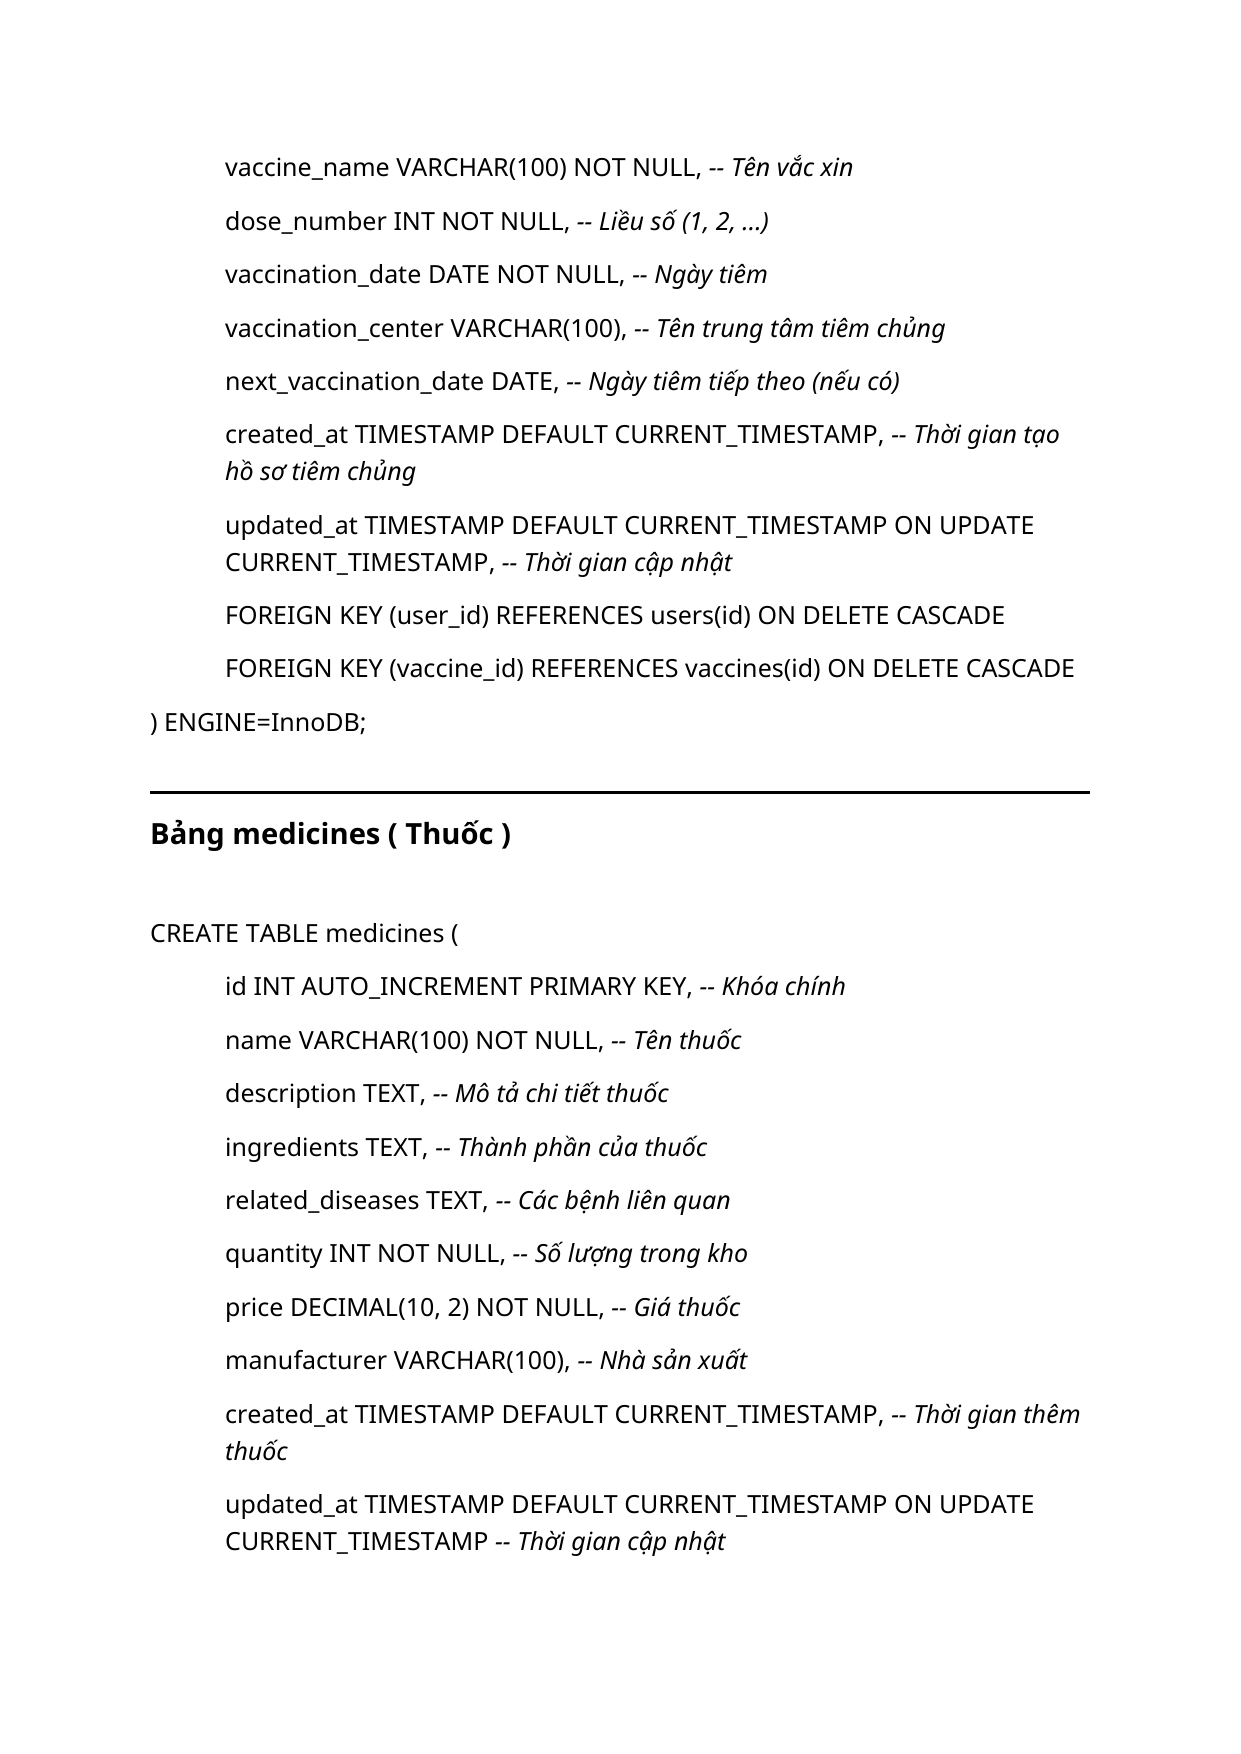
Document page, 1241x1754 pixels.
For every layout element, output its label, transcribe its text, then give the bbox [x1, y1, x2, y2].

text related_diseases TEXT, -- Các bệnh liên quan [225, 1183, 1090, 1217]
text Bảng medicines ( Thuốc ) [150, 813, 1090, 853]
text description TEXT, -- Mô tả chi tiết thuốc [225, 1076, 1090, 1110]
text name VARCHAR(100) NOT NULL, -- Tên thuốc [225, 1022, 1090, 1056]
text vaccine_name VARCHAR(100) NOT NULL, -- Tên vắc xin [225, 150, 1090, 184]
text next_vaccination_date DATE, -- Ngày tiêm tiếp theo (nếu có) [225, 364, 1090, 398]
text dose_number INT NOT NULL, -- Liều số (1, 2, ...) [225, 203, 1090, 237]
text manufacturer VARCHAR(100), -- Nhà sản xuất [225, 1343, 1090, 1377]
text ingredients TEXT, -- Thành phần của thuốc [225, 1129, 1090, 1163]
text created_at TIMESTAMP DEFAULT CURRENT_TIMESTAMP, -- Thời gian tạo hồ sơ tiêm chủng [225, 417, 1090, 488]
text quantity INT NOT NULL, -- Số lượng trong kho [225, 1236, 1090, 1270]
text id INT AUTO_INCREMENT PRIMARY KEY, -- Khóa chính [225, 969, 1090, 1003]
text created_at TIMESTAMP DEFAULT CURRENT_TIMESTAMP, -- Thời gian thêm thuốc [225, 1396, 1090, 1467]
text CREATE TABLE medicines ( [150, 873, 1090, 949]
text updated_at TIMESTAMP DEFAULT CURRENT_TIMESTAMP ON UPDATE CURRENT_TIMESTAMP -- Thời gian cập nhật [225, 1487, 1090, 1557]
text ) ENGINE=InnoDB; [150, 704, 1090, 738]
text vaccination_date DATE NOT NULL, -- Ngày tiêm [225, 257, 1090, 291]
text FOREIGN KEY (vaccine_id) REFERENCES vaccines(id) ON DELETE CASCADE [225, 651, 1090, 685]
text price DECIMAL(10, 2) NOT NULL, -- Giá thuốc [225, 1289, 1090, 1323]
text vaccination_center VARCHAR(100), -- Tên trung tâm tiêm chủng [225, 310, 1090, 344]
text FOREIGN KEY (user_id) REFERENCES users(id) ON DELETE CASCADE [225, 598, 1090, 632]
text updated_at TIMESTAMP DEFAULT CURRENT_TIMESTAMP ON UPDATE CURRENT_TIMESTAMP, -- Thời gian cập nhật [225, 507, 1090, 578]
